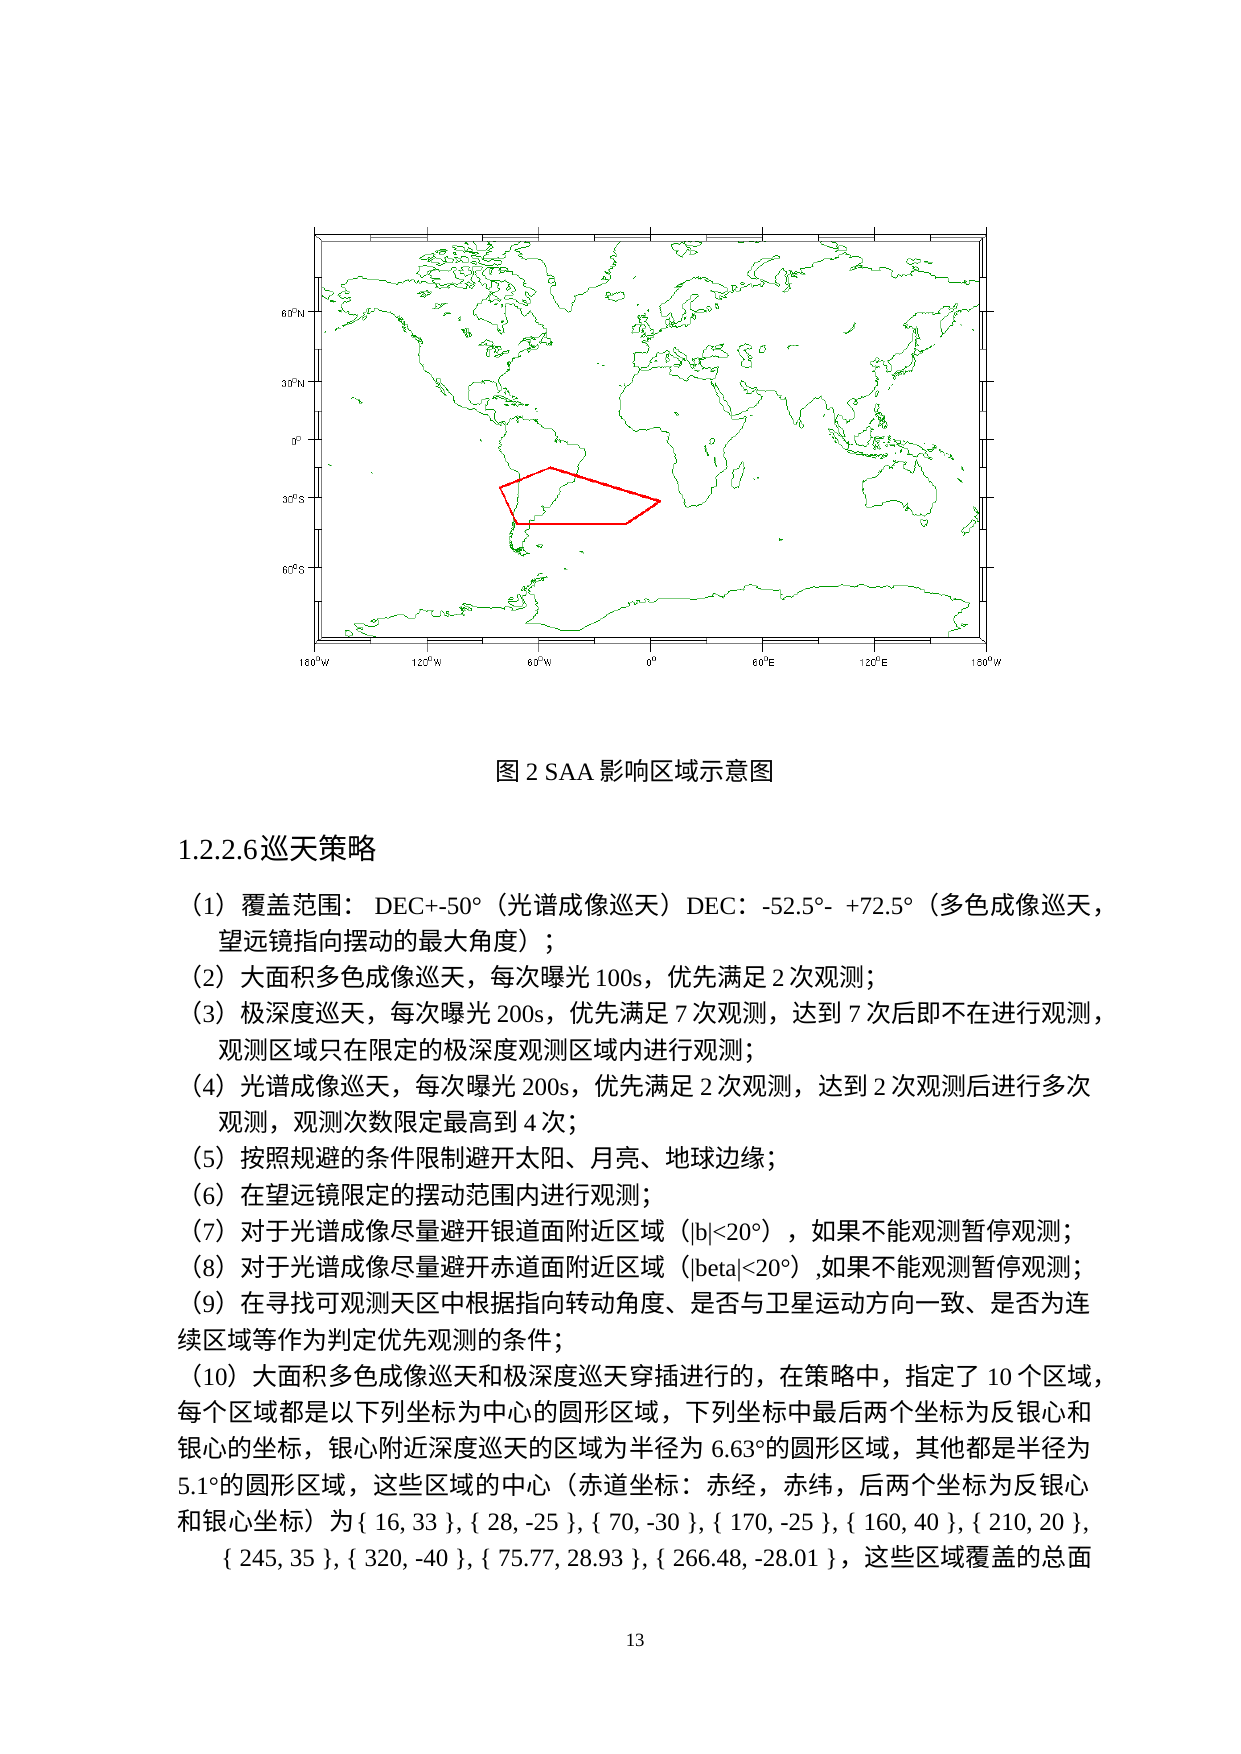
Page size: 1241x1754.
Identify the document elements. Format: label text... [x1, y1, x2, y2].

text （6）在望远镜限定的摆动范围内进行观测； [177, 1175, 1092, 1211]
text （3）极深度巡天，每次曝光200s，优先满足7次观测，达到7次后即不在进行观测，观测区域只在限定的极深度观测区域内进行观测； [177, 994, 1092, 1066]
text （1）覆盖范围： DEC+-50°（光谱成像巡天）DEC：-52.5°- +72.5°（多色成像巡天，望远镜指向摆动的最大角度）； [177, 885, 1092, 958]
text （4）光谱成像巡天，每次曝光200s，优先满足2次观测，达到2次观测后进行多次观测，观测次数限定最高到4次； [177, 1066, 1092, 1139]
text （7）对于光谱成像尽量避开银道面附近区域（|b|<20°），如果不能观测暂停观测； [177, 1211, 1092, 1248]
subtitle 巡天策略 [177, 822, 1092, 868]
text 图2 SAA影响区域示意图 [177, 751, 1092, 787]
text （5）按照规避的条件限制避开太阳、月亮、地球边缘； [177, 1139, 1092, 1175]
text （9）在寻找可观测天区中根据指向转动角度、是否与卫星运动方向一致、是否为连续区域等作为判定优先观测的条件； [177, 1284, 1092, 1356]
picture [202, 163, 1068, 735]
text （2）大面积多色成像巡天，每次曝光100s，优先满足2次观测； [177, 958, 1092, 994]
text （8）对于光谱成像尽量避开赤道面附近区域（|beta|<20°）,如果不能观测暂停观测； [177, 1248, 1092, 1284]
